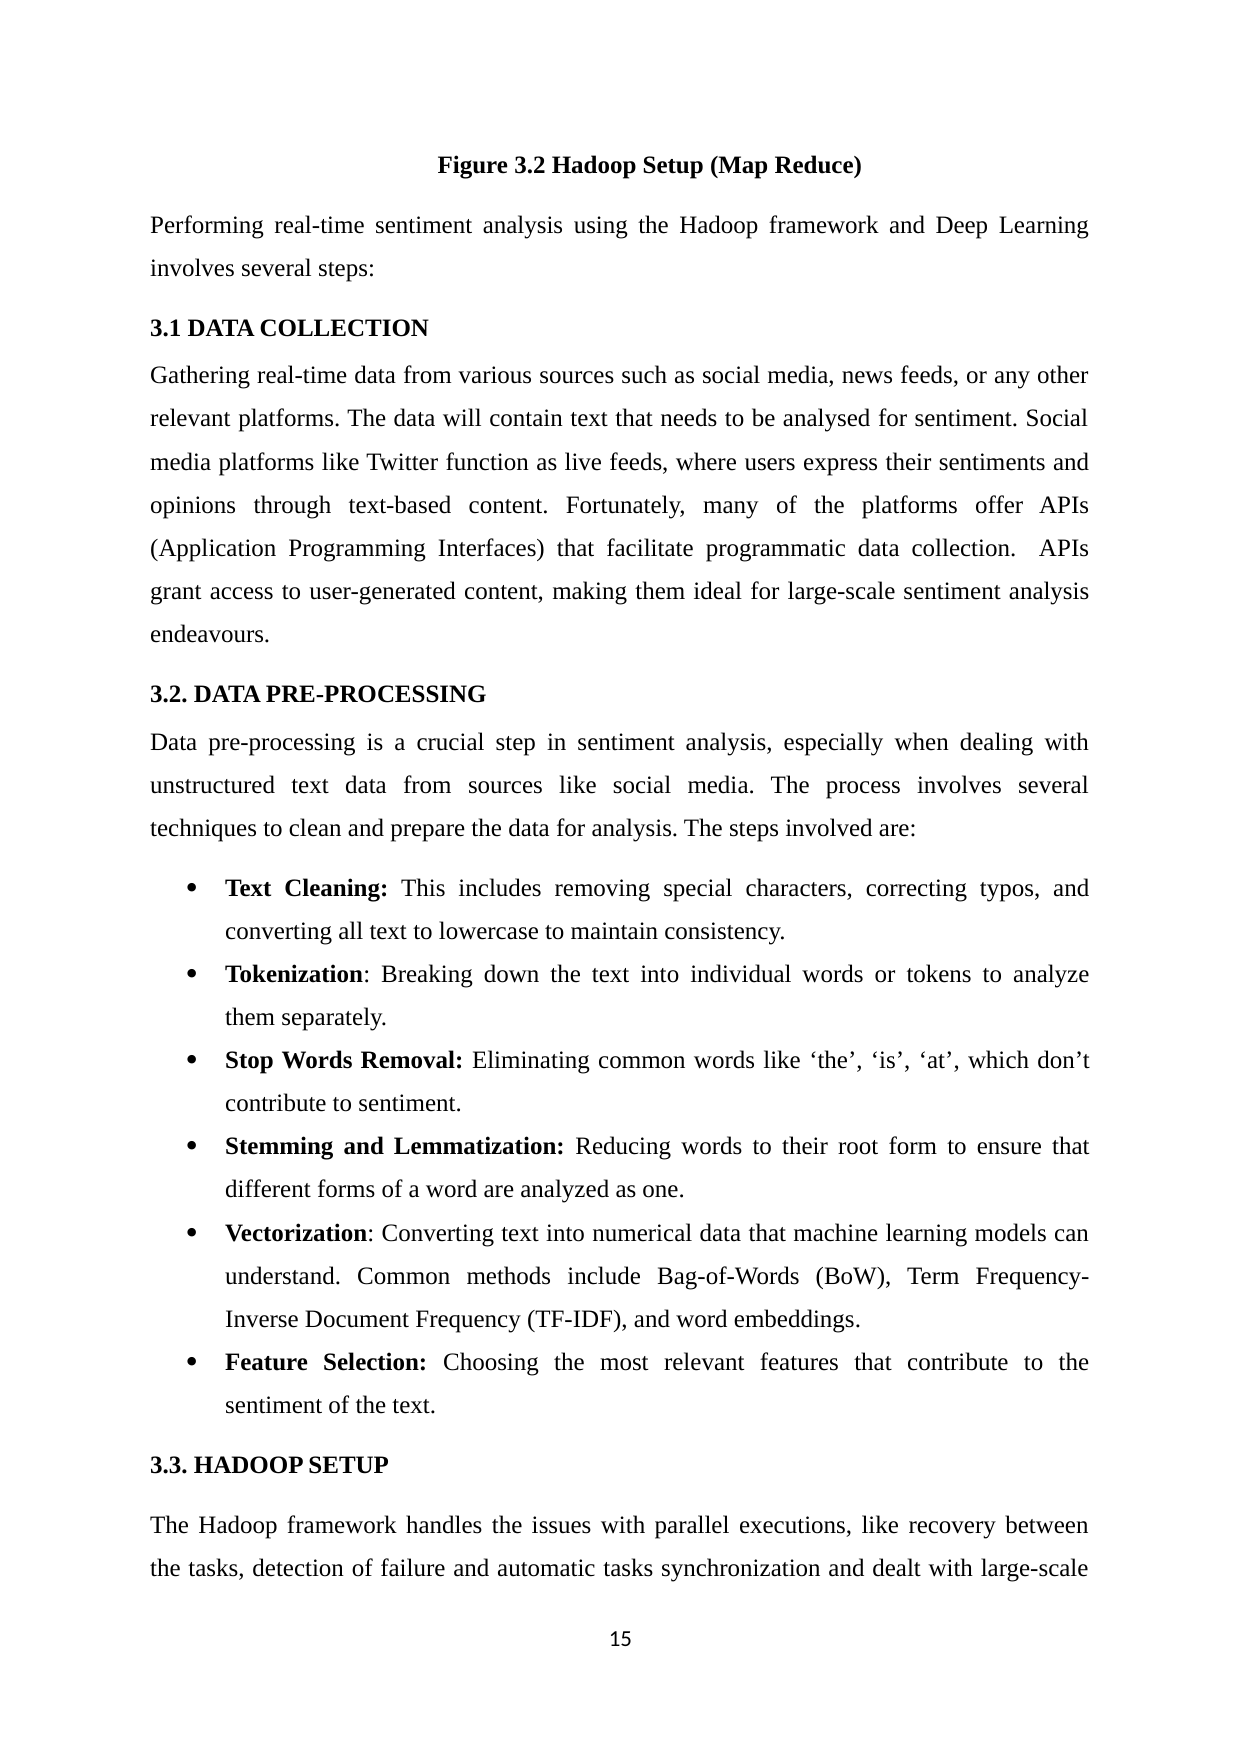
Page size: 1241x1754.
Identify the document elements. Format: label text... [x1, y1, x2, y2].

list Text Cleaning: This includes removing special characters, correcting typos, and converting all text to lowercase to maintain consistency. [187, 873, 1090, 944]
text Figure 3.2 Hadoop Setup (Map Reduce) [150, 150, 1090, 179]
text 3.1 DATA COLLECTION [150, 313, 1090, 341]
list Tokenization: Breaking down the text into individual words or tokens to analyze them separately. [187, 959, 1090, 1031]
list Vectorization: Converting text into numerical data that machine learning models can understand. Common methods include Bag-of-Words (BoW), Term Frequency-Inverse Document Frequency (TF-IDF), and word embeddings. [187, 1218, 1090, 1333]
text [150, 1510, 1090, 1582]
list Feature Selection: Choosing the most relevant features that contribute to the sentiment of the text. [187, 1347, 1090, 1419]
text Performing real-time sentiment analysis using the Hadoop framework and Deep Learning involves several steps: [150, 210, 1090, 282]
list Stemming and Lemmatization: Reducing words to their root form to ensure that different forms of a word are analyzed as one. [187, 1131, 1090, 1203]
text 3.3. HADOOP SETUP [150, 1450, 1090, 1479]
list Stop Words Removal: Eliminating common words like ‘the’, ‘is’, ‘at’, which don’t contribute to sentiment. [187, 1045, 1090, 1117]
text Data pre-processing is a crucial step in sentiment analysis, especially when dealing with unstructured text data from sources like social media. The process involves several techniques to clean and prepare the data for analysis. The steps involved are: [150, 727, 1090, 842]
text 3.2. DATA PRE-PROCESSING [150, 679, 1090, 708]
text Gathering real-time data from various sources such as social media, news feeds, or any other relevant platforms. The data will contain text that needs to be analysed for sentiment. Social media platforms like Twitter function as live feeds, where users express their sentiments and opinions through text-based content. Fortunately, many of the platforms offer APIs (Application Programming Interfaces) that facilitate programmatic data collection. APIs grant access to user-generated content, making them ideal for large-scale sentiment analysis endeavours. [150, 360, 1090, 648]
